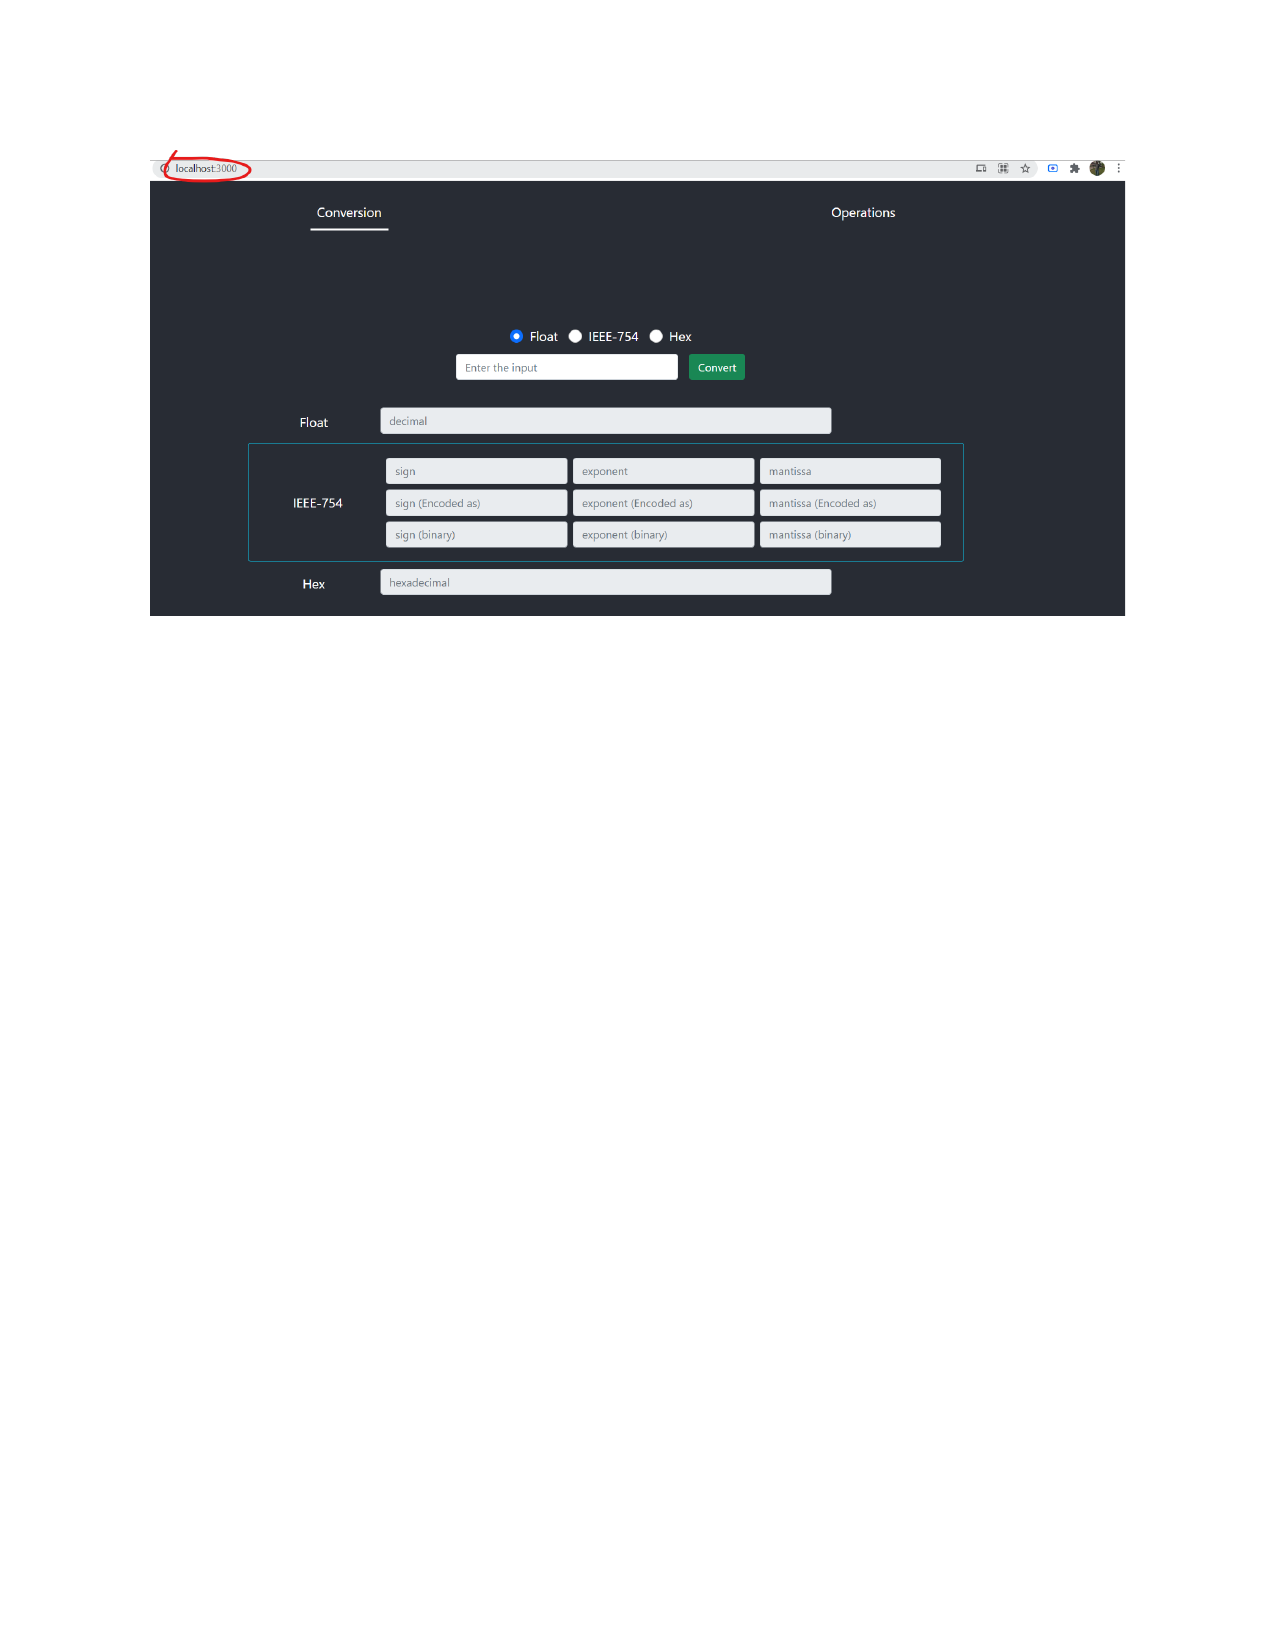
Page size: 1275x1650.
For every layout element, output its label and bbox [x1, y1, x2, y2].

picture [150, 150, 1125, 616]
